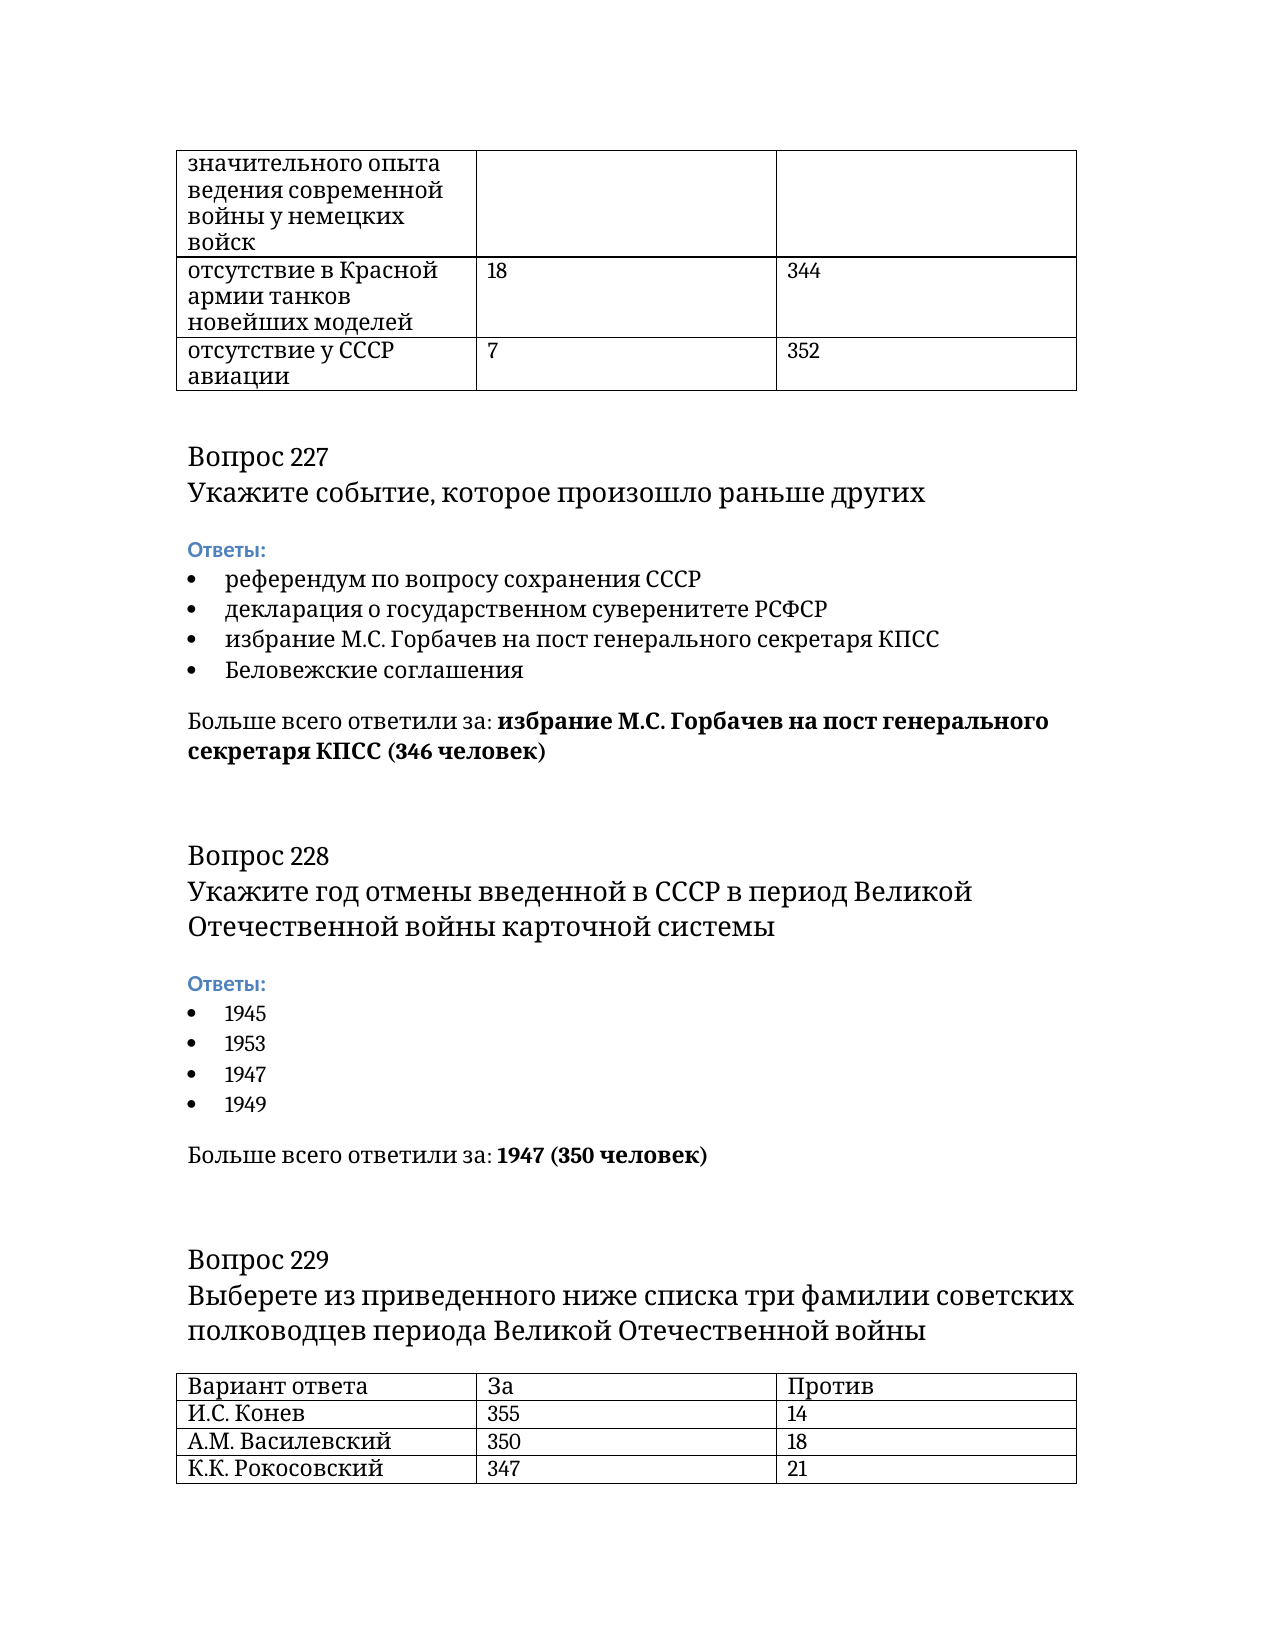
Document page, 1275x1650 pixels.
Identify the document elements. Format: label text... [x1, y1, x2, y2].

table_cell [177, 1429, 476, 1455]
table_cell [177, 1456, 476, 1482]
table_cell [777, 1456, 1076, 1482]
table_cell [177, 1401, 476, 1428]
list 1945 [187, 1001, 1087, 1027]
text Больше всего ответили за: 1947 (350 человек) [187, 1143, 1087, 1169]
text Вопрос 227 Укажите событие, которое произошло раньше других [187, 442, 1087, 509]
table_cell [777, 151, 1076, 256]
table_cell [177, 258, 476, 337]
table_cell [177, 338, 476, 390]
text Вопрос 229 Выберете из приведенного ниже списка три фамилии советских полководцев периода Великой Отечественной войны [187, 1245, 1087, 1347]
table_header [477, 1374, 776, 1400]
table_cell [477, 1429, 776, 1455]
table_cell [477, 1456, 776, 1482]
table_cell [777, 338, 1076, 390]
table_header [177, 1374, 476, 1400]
text Вопрос 228 Укажите год отмены введенной в СССР в период Великой Отечественной войны карточной системы [187, 841, 1087, 943]
list референдум по вопросу сохранения СССР [187, 567, 1087, 593]
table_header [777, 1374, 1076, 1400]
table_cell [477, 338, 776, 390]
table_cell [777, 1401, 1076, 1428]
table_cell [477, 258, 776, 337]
list декларация о государственном суверенитете РСФСР [187, 597, 1087, 623]
text Больше всего ответили за: избрание М.С. Горбачев на пост генерального секретаря КПСС (346 человек) [187, 708, 1087, 765]
subtitle Ответы: [187, 969, 1087, 997]
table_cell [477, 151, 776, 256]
subtitle Ответы: [187, 535, 1087, 563]
list избрание М.С. Горбачев на пост генерального секретаря КПСС [187, 627, 1087, 654]
list 1947 [187, 1061, 1087, 1088]
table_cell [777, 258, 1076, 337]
list Беловежские соглашения [187, 657, 1087, 684]
list 1949 [187, 1092, 1087, 1118]
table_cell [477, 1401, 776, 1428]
list 1953 [187, 1031, 1087, 1058]
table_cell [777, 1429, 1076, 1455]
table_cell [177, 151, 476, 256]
